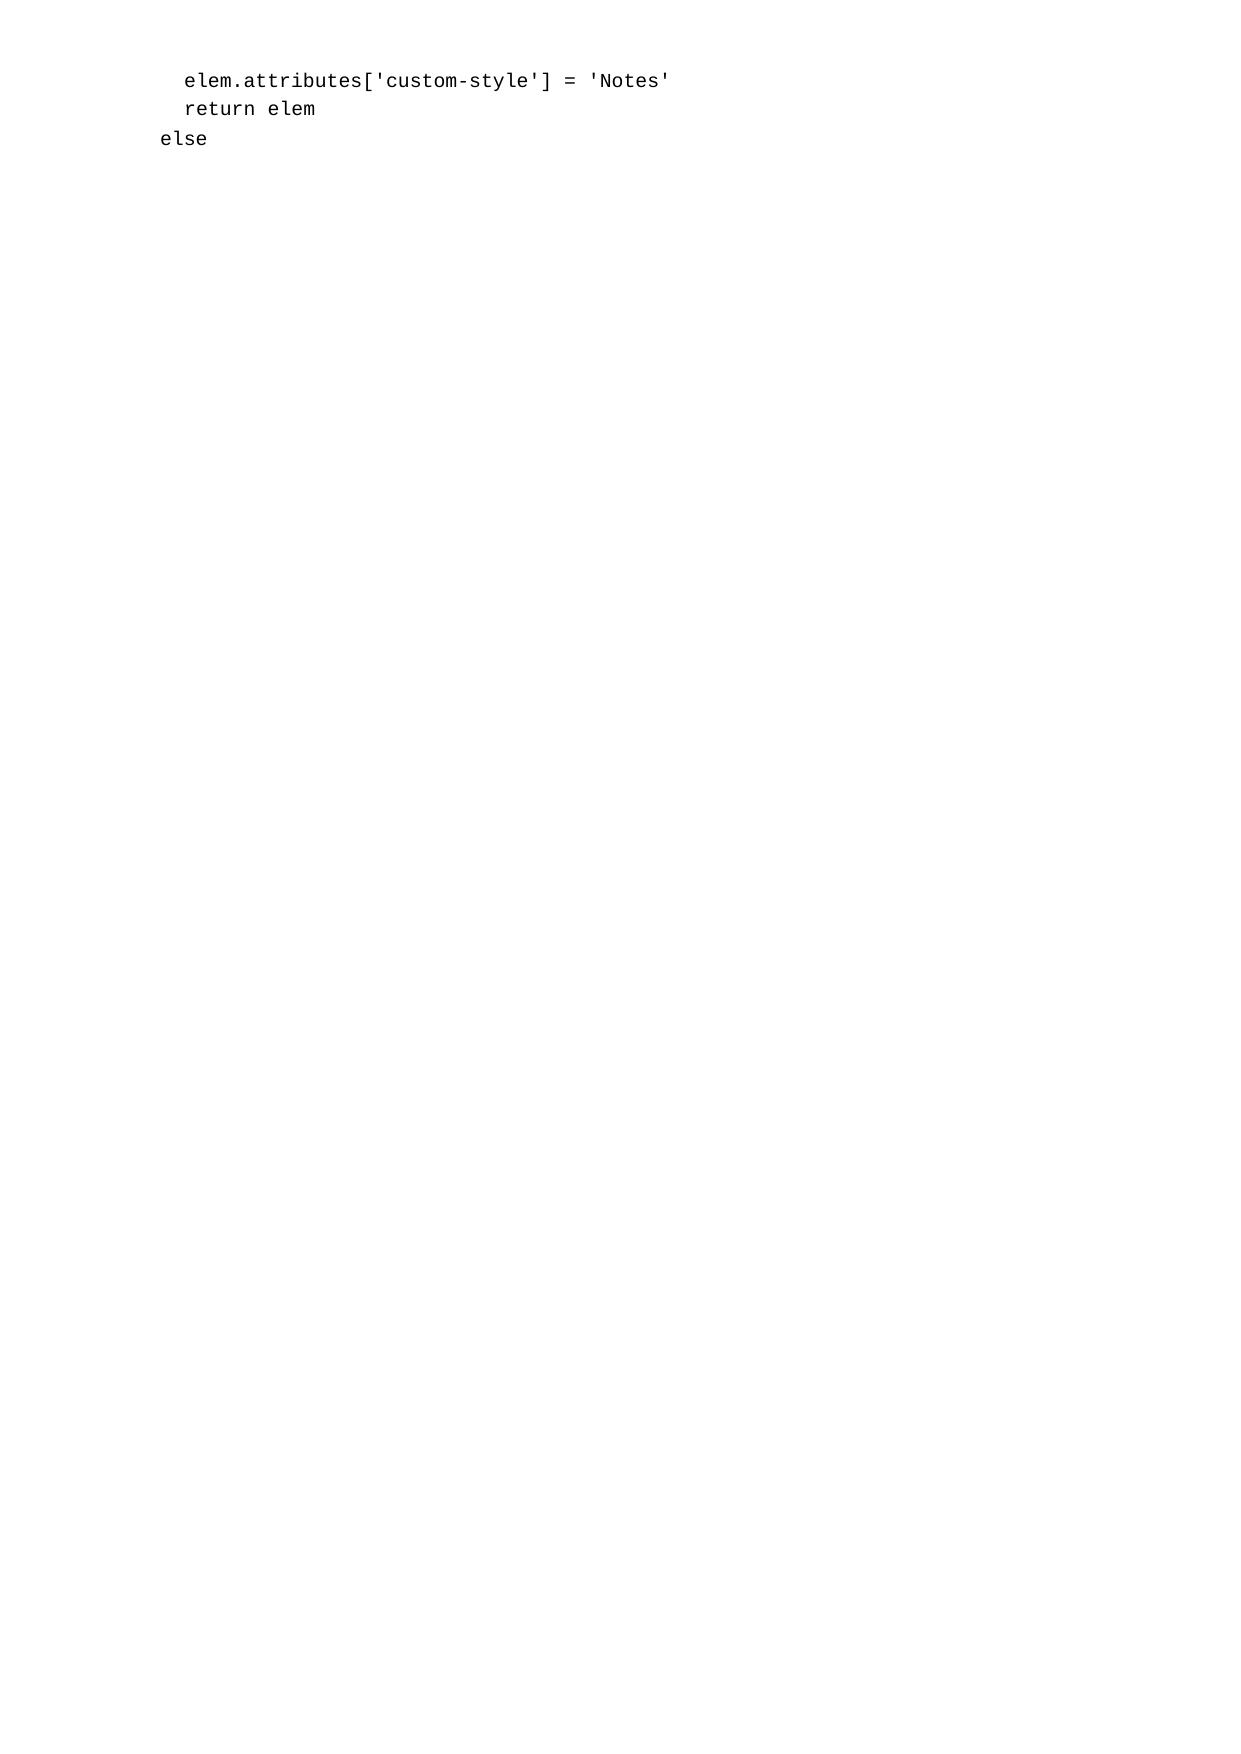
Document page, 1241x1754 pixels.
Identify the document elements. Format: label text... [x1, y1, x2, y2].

text else [160, 127, 1140, 149]
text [160, 71, 684, 121]
